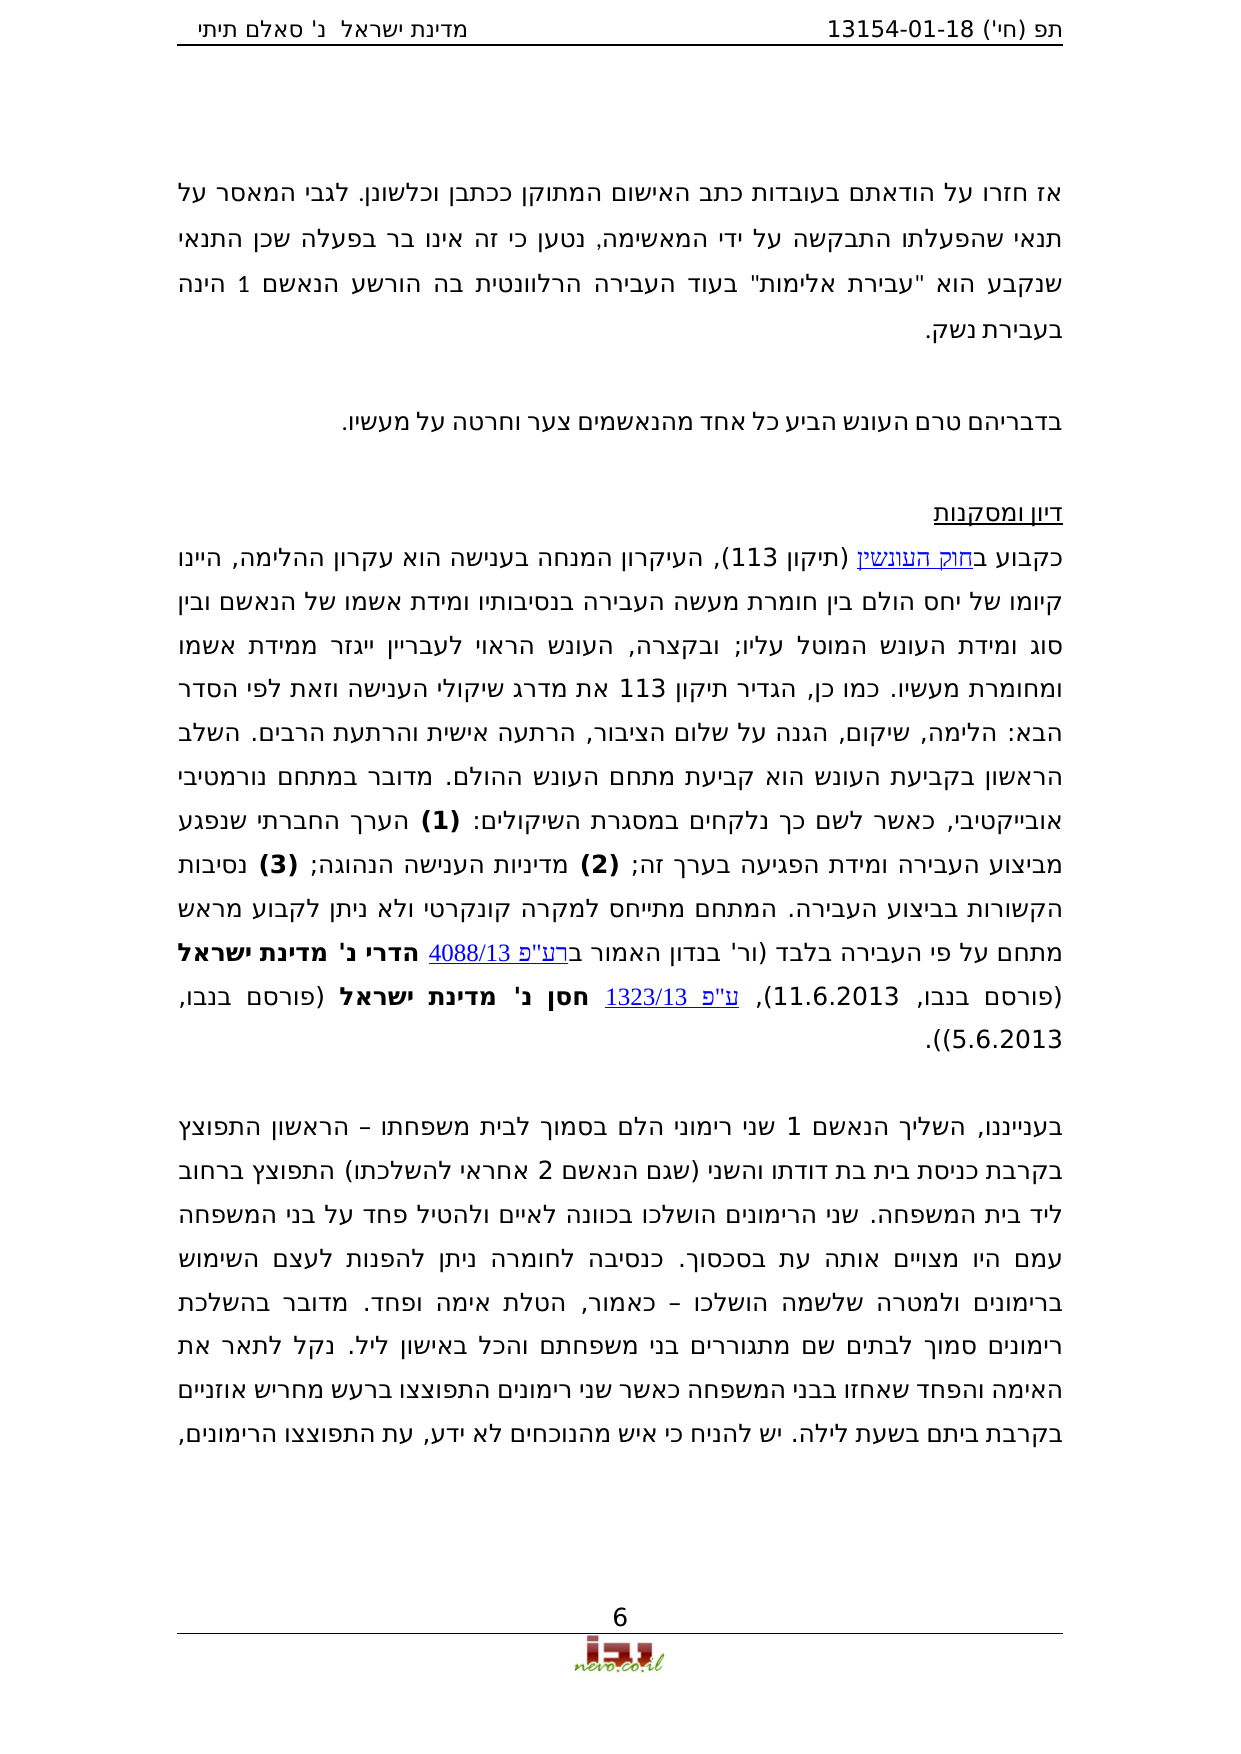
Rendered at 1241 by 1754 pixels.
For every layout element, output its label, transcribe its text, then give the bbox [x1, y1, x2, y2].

text כקבוע בחוק העונשין (תיקון 113), העיקרון המנחה בענישה הוא עקרון ההלימה, היינו קיומו של יחס הולם בין חומרת מעשה העבירה בנסיבותיו ומידת אשמו של הנאשם ובין סוג ומידת העונש המוטל עליו; ובקצרה, העונש הראוי לעבריין ייגזר ממידת אשמו ומחומרת מעשיו. כמו כן, הגדיר תיקון 113 את מדרג שיקולי הענישה וזאת לפי הסדר הבא: הלימה, שיקום, הגנה על שלום הציבור, הרתעה אישית והרתעת הרבים. השלב הראשון בקביעת העונש הוא קביעת מתחם העונש ההולם. מדובר במתחם נורמטיבי אובייקטיבי, כאשר לשם כך נלקחים במסגרת השיקולים: (1) הערך החברתי שנפגע מביצוע העבירה ומידת הפגיעה בערך זה; (2) מדיניות הענישה הנהוגה; (3) נסיבות הקשורות בביצוע העבירה. המתחם מתייחס למקרה קונקרטי ולא ניתן לקבוע מראש מתחם על פי העבירה בלבד (ור' בנדון האמור ברע"פ 4088/13 הדרי נ' מדינת ישראל (פורסם בנבו, 11.6.2013), ע"פ 1323/13 חסן נ' מדינת ישראל (פורסם בנבו, 5.6.2013)). [177, 543, 1063, 1054]
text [177, 177, 1063, 345]
text בדבריהם טרם העונש הביע כל אחד מהנאשמים צער וחרטה על מעשיו. [177, 406, 1063, 436]
picture [574, 1635, 666, 1673]
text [177, 1112, 1063, 1448]
text דיון ומסקנות [177, 497, 1063, 528]
